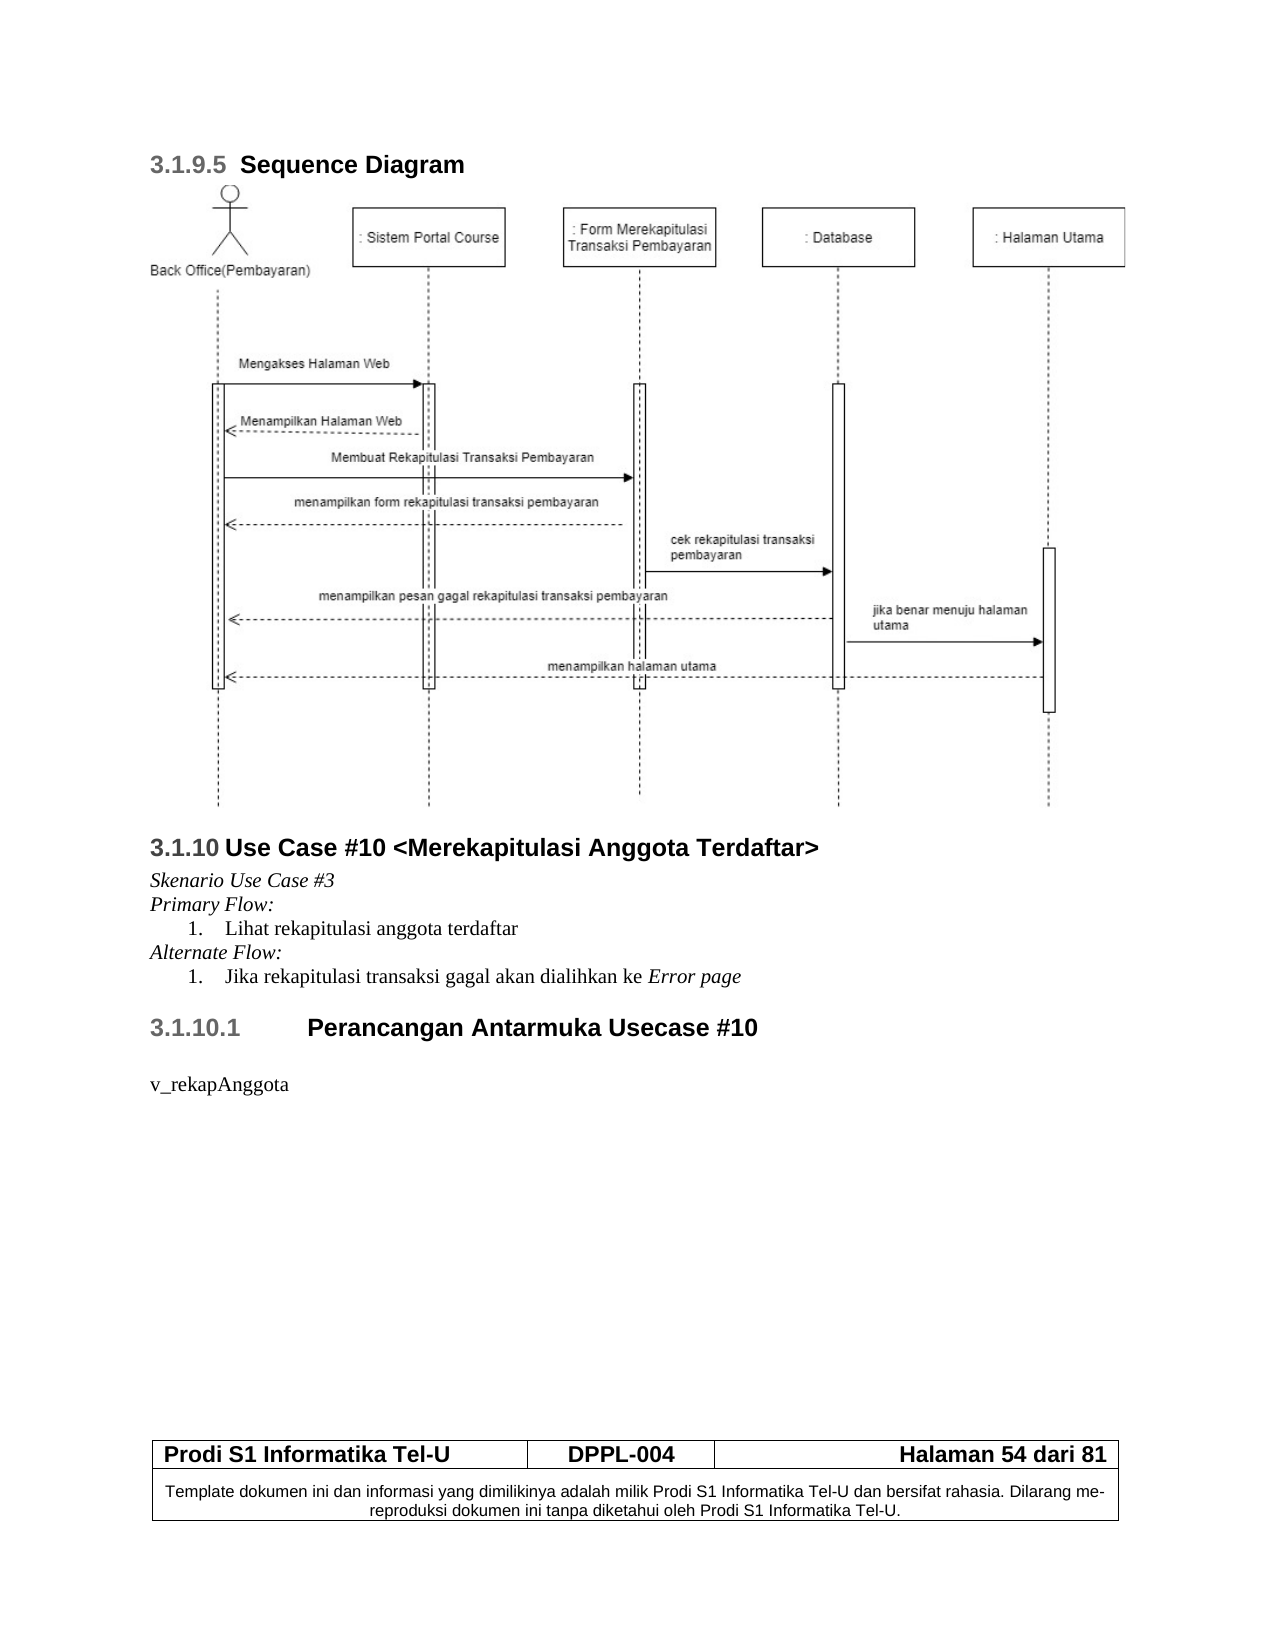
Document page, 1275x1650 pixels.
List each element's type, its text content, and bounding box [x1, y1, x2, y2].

list Lihat rekapitulasi anggota terdaftar [187, 916, 1125, 940]
subtitle Perancangan Antarmuka Usecase #10 [150, 1013, 1125, 1042]
subtitle Use Case #10 <Merekapitulasi Anggota Terdaftar> [150, 833, 1125, 862]
text v_rekapAnggota [150, 1072, 1125, 1096]
text Skenario Use Case #3 [150, 868, 1125, 892]
list Jika rekapitulasi transaksi gagal akan dialihkan ke Error page [187, 964, 1125, 988]
text Alternate Flow: [150, 940, 1125, 964]
picture [150, 185, 1125, 808]
text Primary Flow: [150, 892, 1125, 916]
subtitle Sequence Diagram [150, 150, 1125, 179]
